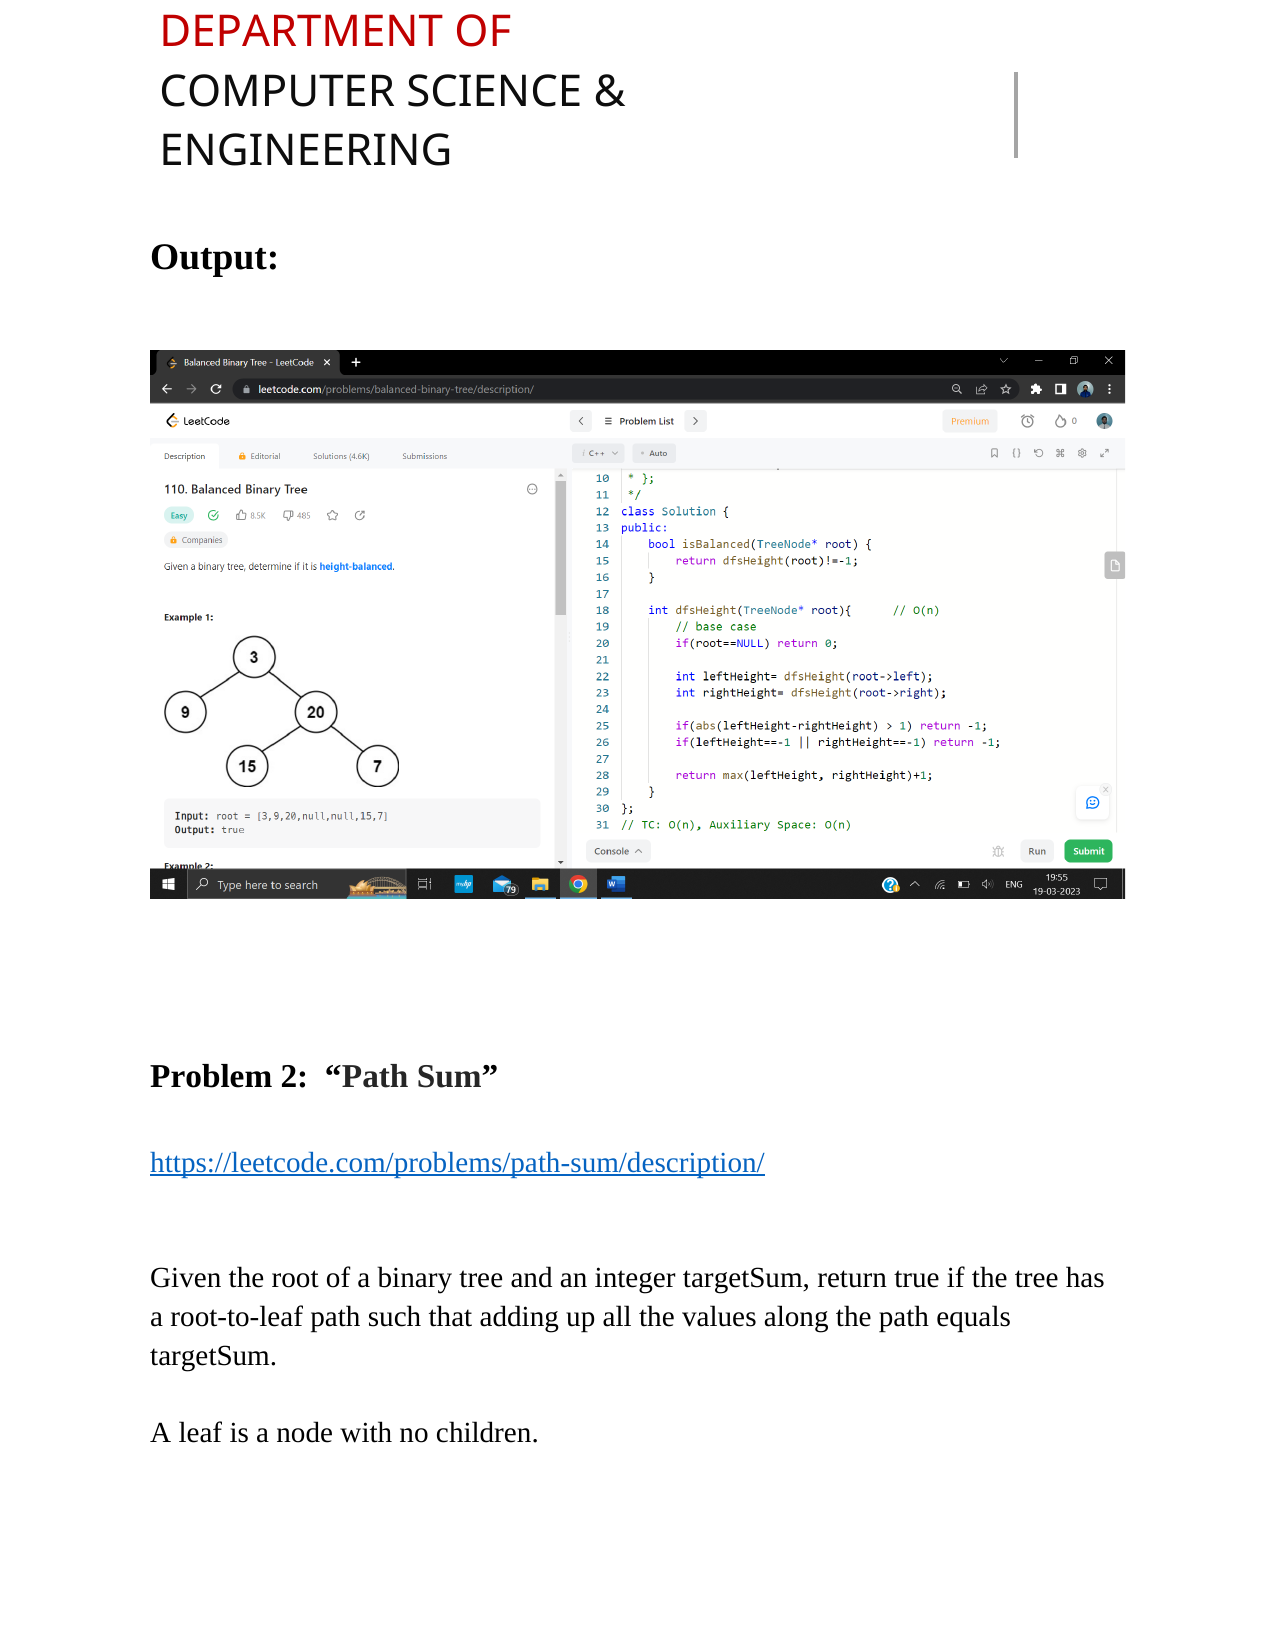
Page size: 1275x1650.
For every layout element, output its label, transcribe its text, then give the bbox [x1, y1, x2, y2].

text Problem 2: “Path Sum” [150, 1057, 342, 1095]
picture [150, 350, 1125, 899]
text Output: [150, 234, 1125, 277]
text https://leetcode.com/problems/path-sum/description/ [150, 1145, 1125, 1178]
text A leaf is a node with no children. [150, 1415, 1125, 1448]
text Given the root of a binary tree and an integer targetSum, return true if the tree has a root-to-leaf path such that adding up all the values along the path equals targetSum. [150, 1261, 1125, 1371]
text Problem 2: “Path Sum” [481, 1057, 1125, 1095]
